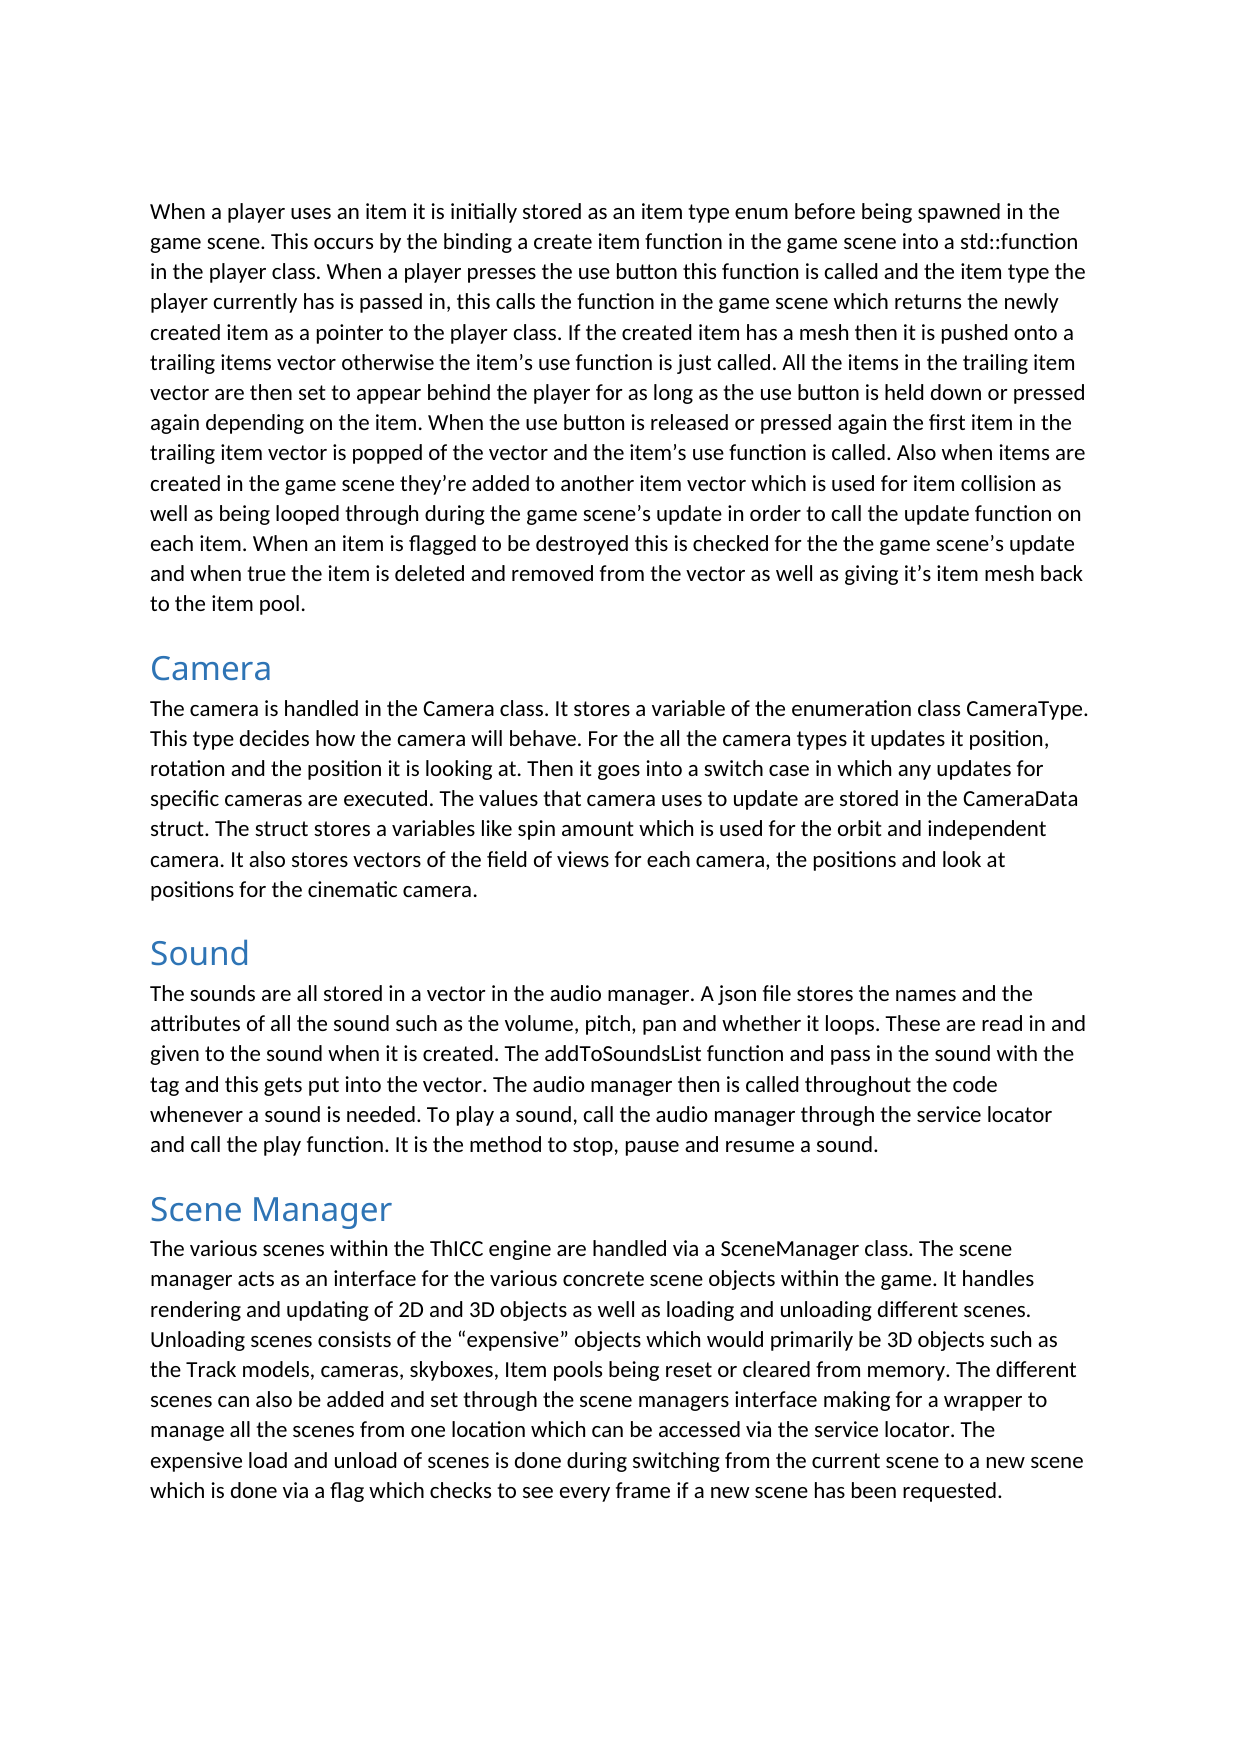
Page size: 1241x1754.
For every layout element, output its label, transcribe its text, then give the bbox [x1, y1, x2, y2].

text The various scenes within the ThICC engine are handled via a SceneManager class. The scene manager acts as an interface for the various concrete scene objects within the game. It handles rendering and updating of 2D and 3D objects as well as loading and unloading different scenes. Unloading scenes consists of the “expensive” objects which would primarily be 3D objects such as the Track models, cameras, skyboxes, Item pools being reset or cleared from memory. The different scenes can also be added and set through the scene managers interface making for a wrapper to manage all the scenes from one location which can be accessed via the service locator. The expensive load and unload of scenes is done during switching from the current scene to a new scene which is done via a flag which checks to see every frame if a new scene has been requested. [150, 1234, 1090, 1564]
subtitle Sound [150, 930, 1090, 976]
text The sounds are all stored in a vector in the audio manager. A json file stores the names and the attributes of all the sound such as the volume, pitch, pan and whether it loops. These are read in and given to the sound when it is created. The addToSoundsList function and pass in the sound with the tag and this gets put into the vector. The audio manager then is called throughout the code whenever a sound is needed. To play a sound, call the audio manager through the service locator and call the play function. It is the method to stop, pause and resume a sound. [150, 979, 1090, 1158]
text The camera is handled in the Camera class. It stores a variable of the enumeration class CameraType. This type decides how the camera will behave. For the all the camera types it updates it position, rotation and the position it is looking at. Then it goes into a switch case in which any updates for specific cameras are executed. The values that camera uses to update are stored in the CameraData struct. The struct stores a variables like spin amount which is used for the orbit and independent camera. It also stores vectors of the field of views for each camera, the positions and look at positions for the cinematic camera. [150, 694, 1090, 903]
subtitle Camera [150, 645, 1090, 690]
text When a player uses an item it is initially stored as an item type enum before being spawned in the game scene. This occurs by the binding a create item function in the game scene into a std::function in the player class. When a player presses the use button this function is called and the item type the player currently has is passed in, this calls the function in the game scene which returns the newly created item as a pointer to the player class. If the created item has a mesh then it is pushed onto a trailing items vector otherwise the item’s use function is just called. All the items in the trailing item vector are then set to appear behind the player for as long as the use button is held down or pressed again depending on the item. When the use button is released or pressed again the first item in the trailing item vector is popped of the vector and the item’s use function is called. Also when items are created in the game scene they’re added to another item vector which is used for item collision as well as being looped through during the game scene’s update in order to call the update function on each item. When an item is flagged to be destroyed this is checked for the the game scene’s update and when true the item is deleted and removed from the vector as well as giving it’s item mesh back to the item pool. [150, 197, 1090, 618]
subtitle Scene Manager [150, 1185, 1090, 1231]
